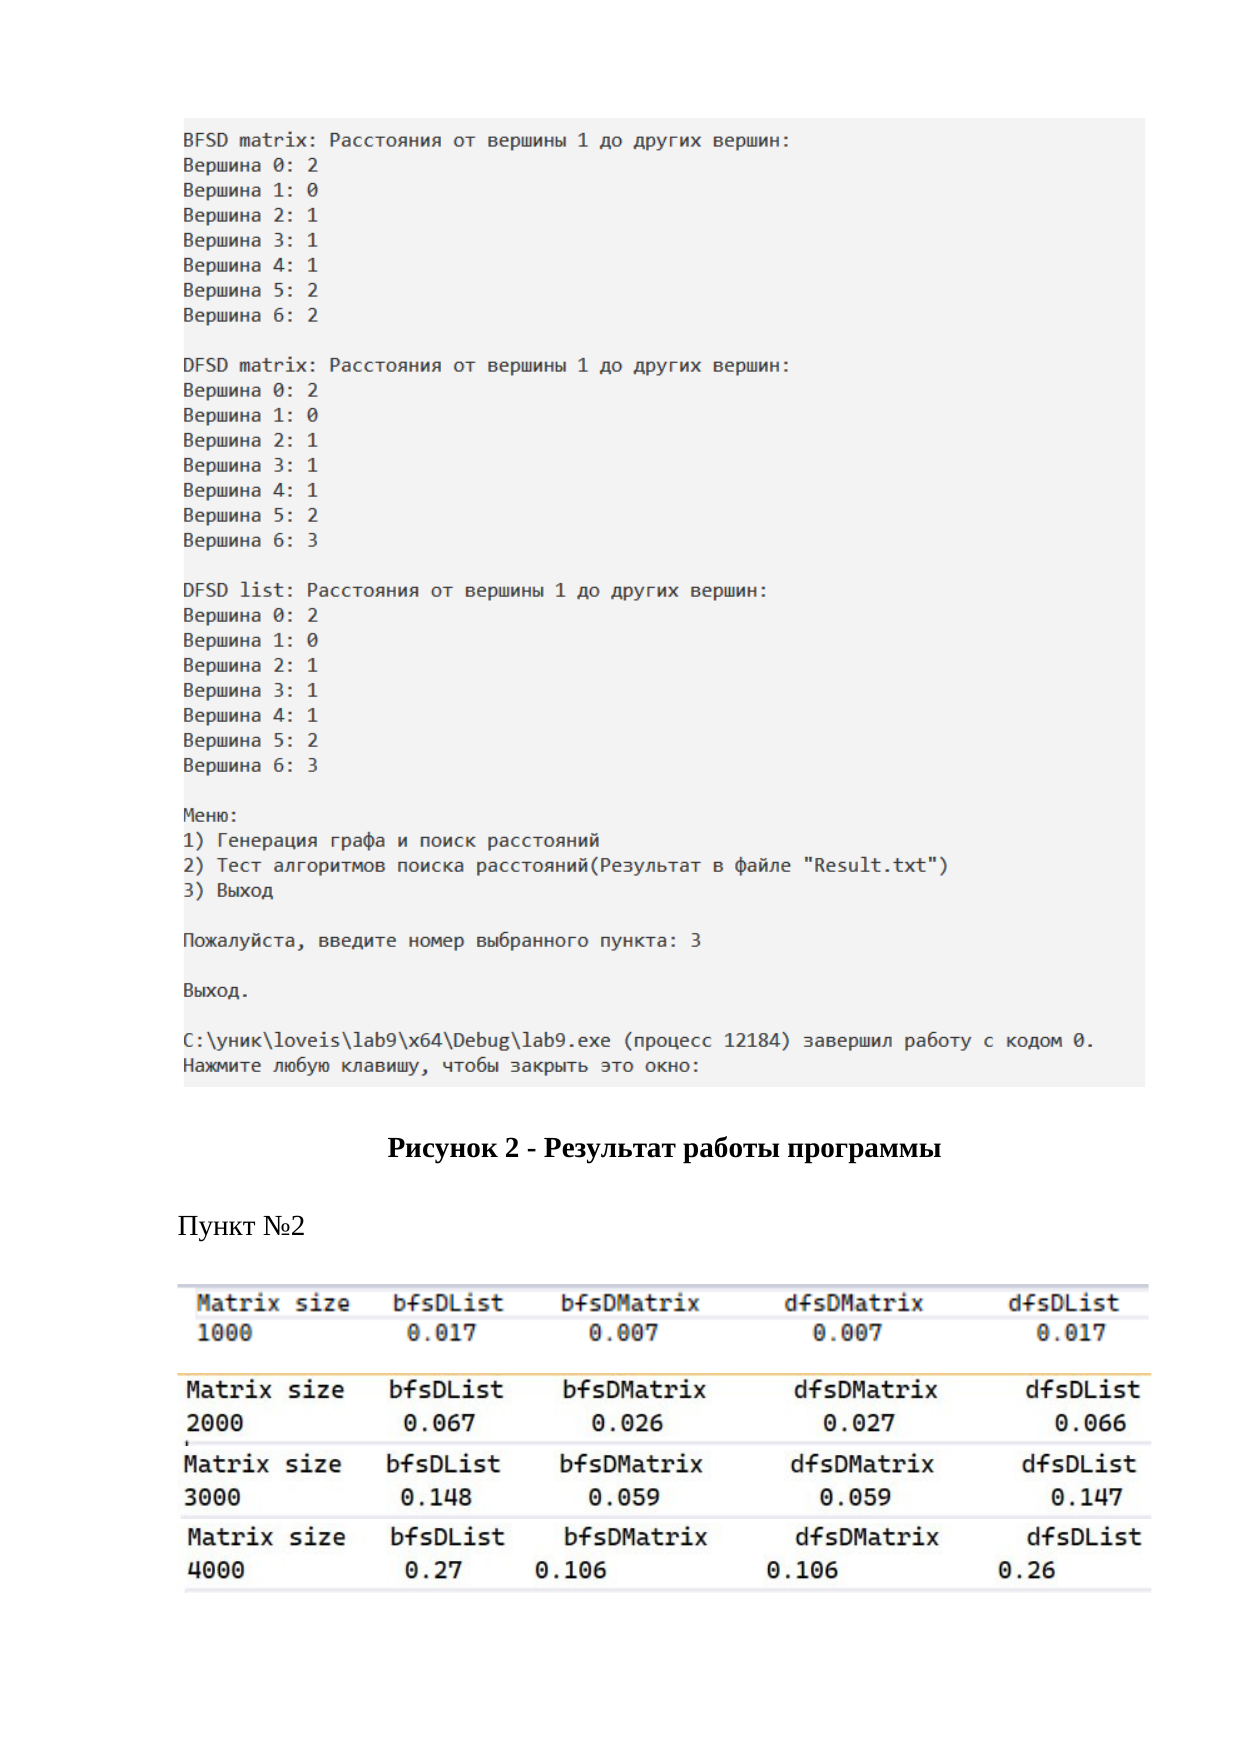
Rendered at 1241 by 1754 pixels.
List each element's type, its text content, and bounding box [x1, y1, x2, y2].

picture [177, 1523, 1152, 1593]
picture [177, 1450, 1152, 1519]
text Пункт №2 [177, 1208, 1152, 1241]
picture [177, 1373, 1152, 1446]
picture [183, 118, 1146, 1087]
picture [177, 1284, 1149, 1369]
text Рисунок 2 - Результат работы программы [177, 1131, 1152, 1164]
